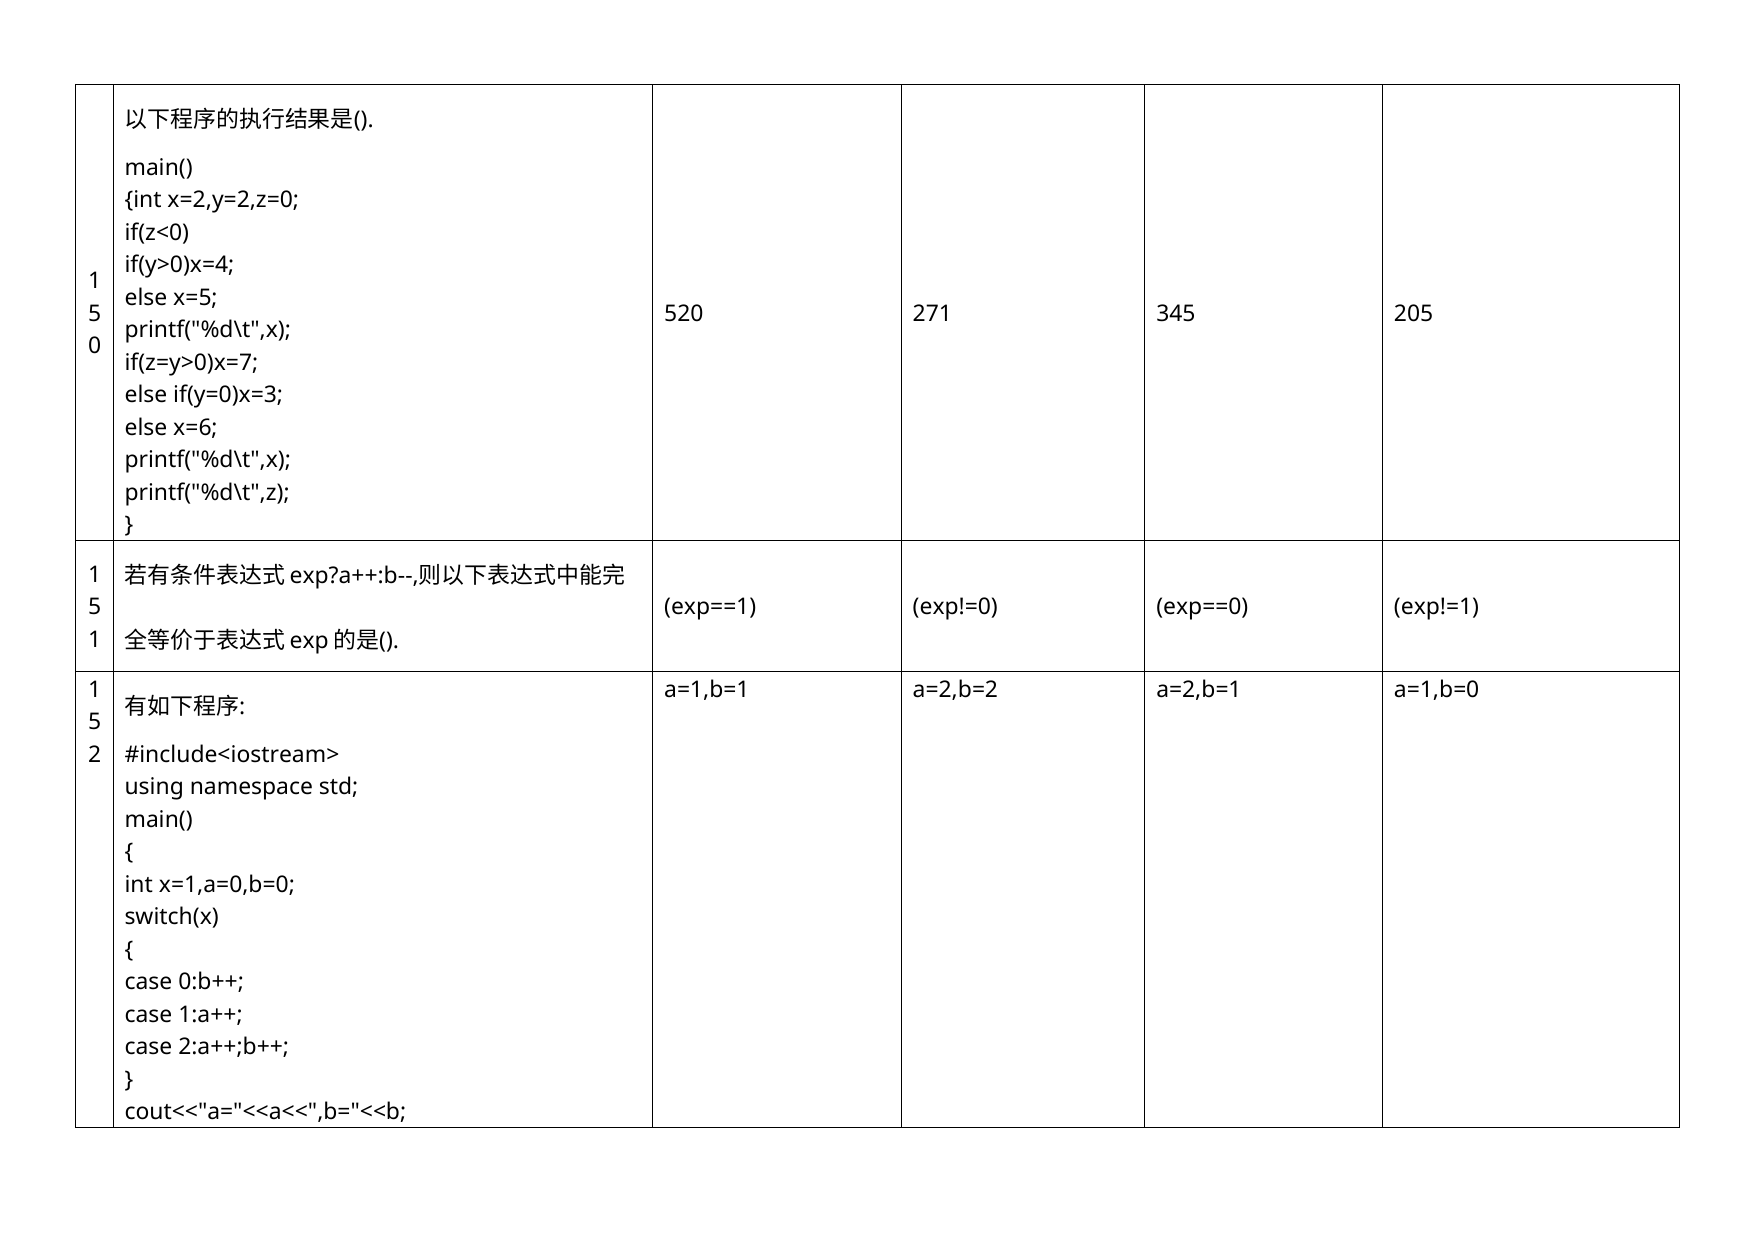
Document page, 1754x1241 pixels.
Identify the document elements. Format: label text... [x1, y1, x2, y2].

table_cell a=1,b=1 [653, 672, 901, 1127]
table_cell (exp!=0) [902, 541, 1144, 671]
table_cell a=2,b=2 [902, 672, 1144, 1127]
table_cell (exp==0) [1145, 541, 1382, 671]
table_cell 若有条件表达式exp?a++:b--,则以下表达式中能完全等价于表达式exp的是(). [114, 541, 652, 671]
table_cell 152 [76, 672, 113, 1127]
table_cell (exp!=1) [1383, 541, 1679, 671]
table_cell 以下程序的执行结果是(). main() {int x=2,y=2,z=0; if(z<0) if(y>0)x=4; else x=5; printf("%d\t",x); if(z=y>0)x=7; else if(y=0)x=3; else x=6; printf("%d\t",x); printf("%d\t",z); } [114, 85, 652, 540]
table_cell (exp==1) [653, 541, 901, 671]
table_cell 345 [1145, 85, 1382, 540]
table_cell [114, 672, 652, 1127]
table_cell 271 [902, 85, 1144, 540]
table_cell 520 [653, 85, 901, 540]
table_cell 150 [76, 85, 113, 540]
table_cell a=1,b=0 [1383, 672, 1679, 1127]
table_cell 151 [76, 541, 113, 671]
table_cell a=2,b=1 [1145, 672, 1382, 1127]
table_cell 205 [1383, 85, 1679, 540]
